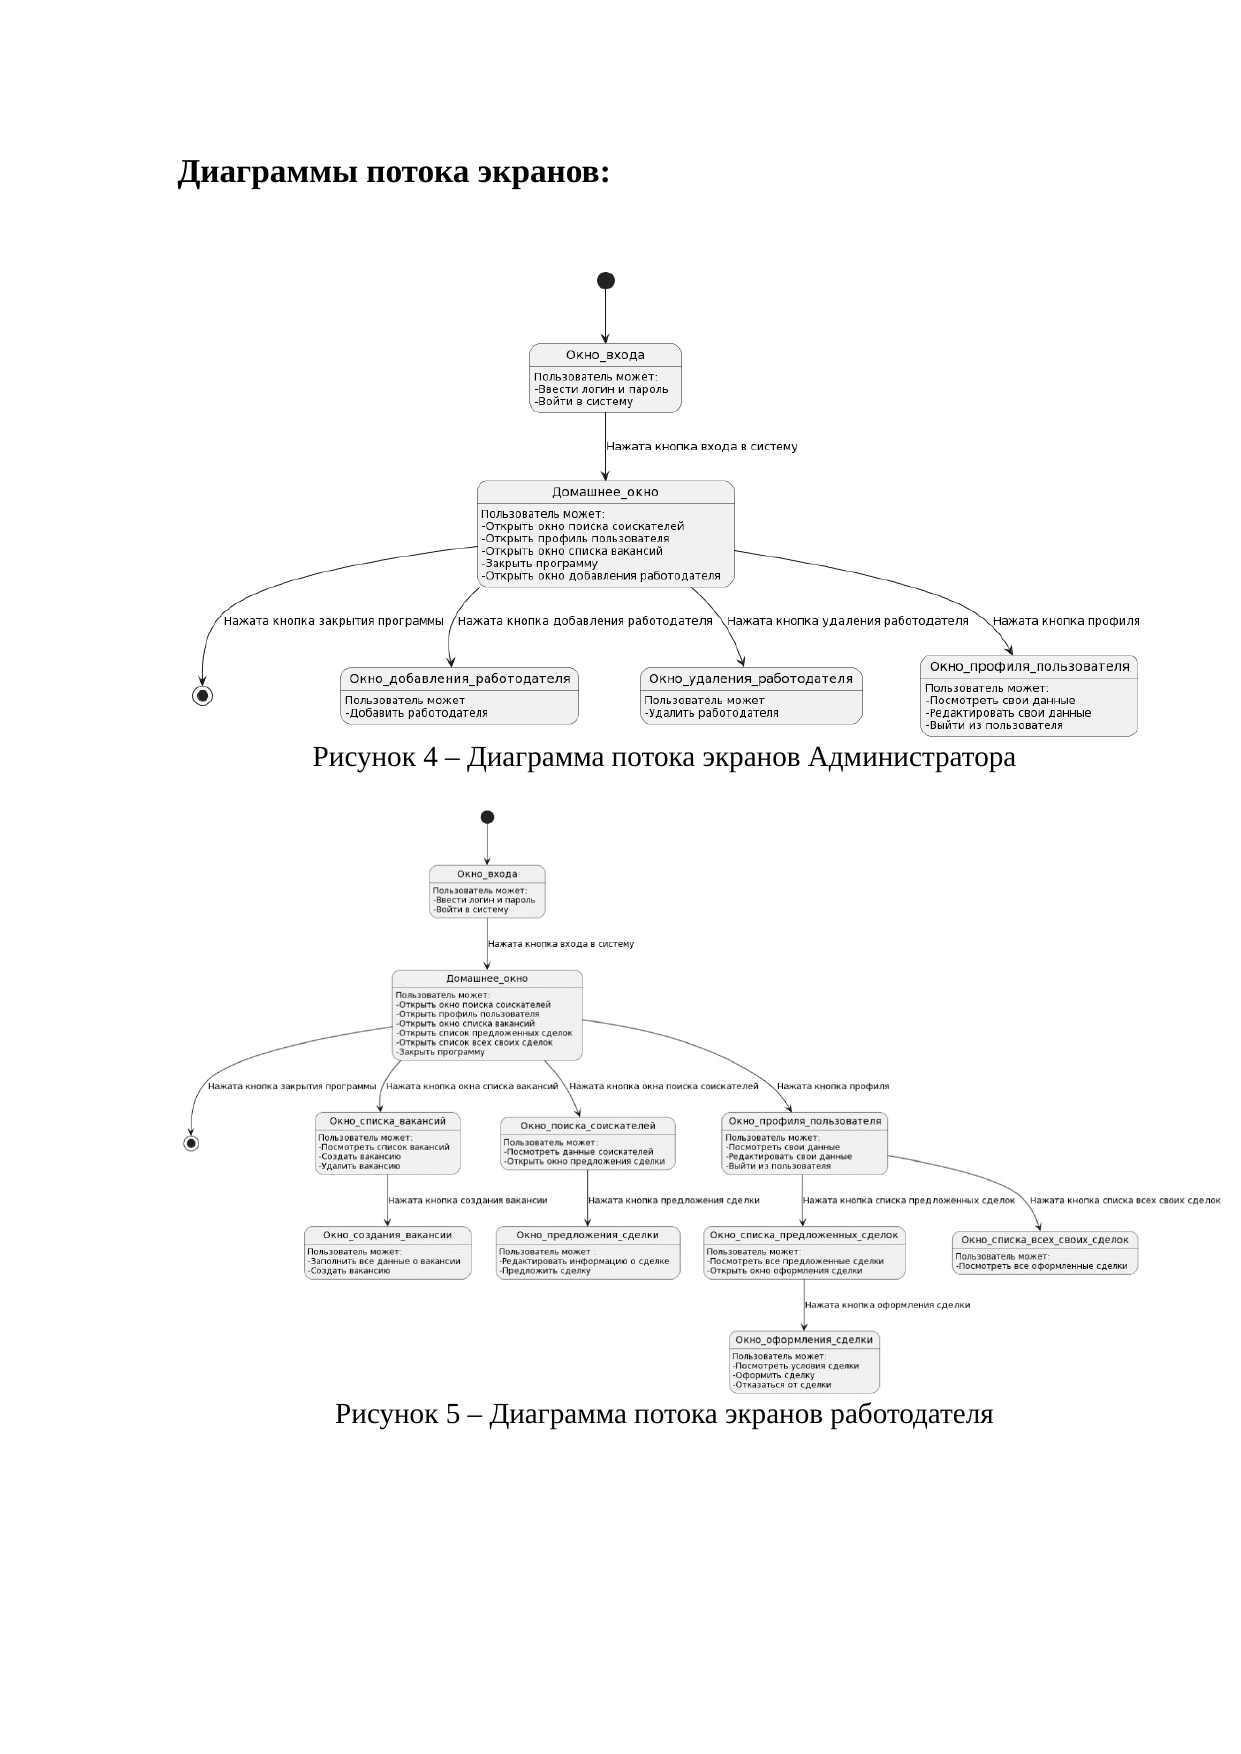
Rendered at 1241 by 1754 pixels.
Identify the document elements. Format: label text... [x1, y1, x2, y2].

text Диаграммы потока экранов: [177, 152, 1152, 190]
text Рисунок 5 – Диаграмма потока экранов работодателя [177, 1396, 1152, 1429]
text Рисунок 4 – Диаграмма потока экранов Администратора [177, 739, 1152, 773]
picture [177, 806, 1225, 1396]
picture [184, 266, 1145, 740]
